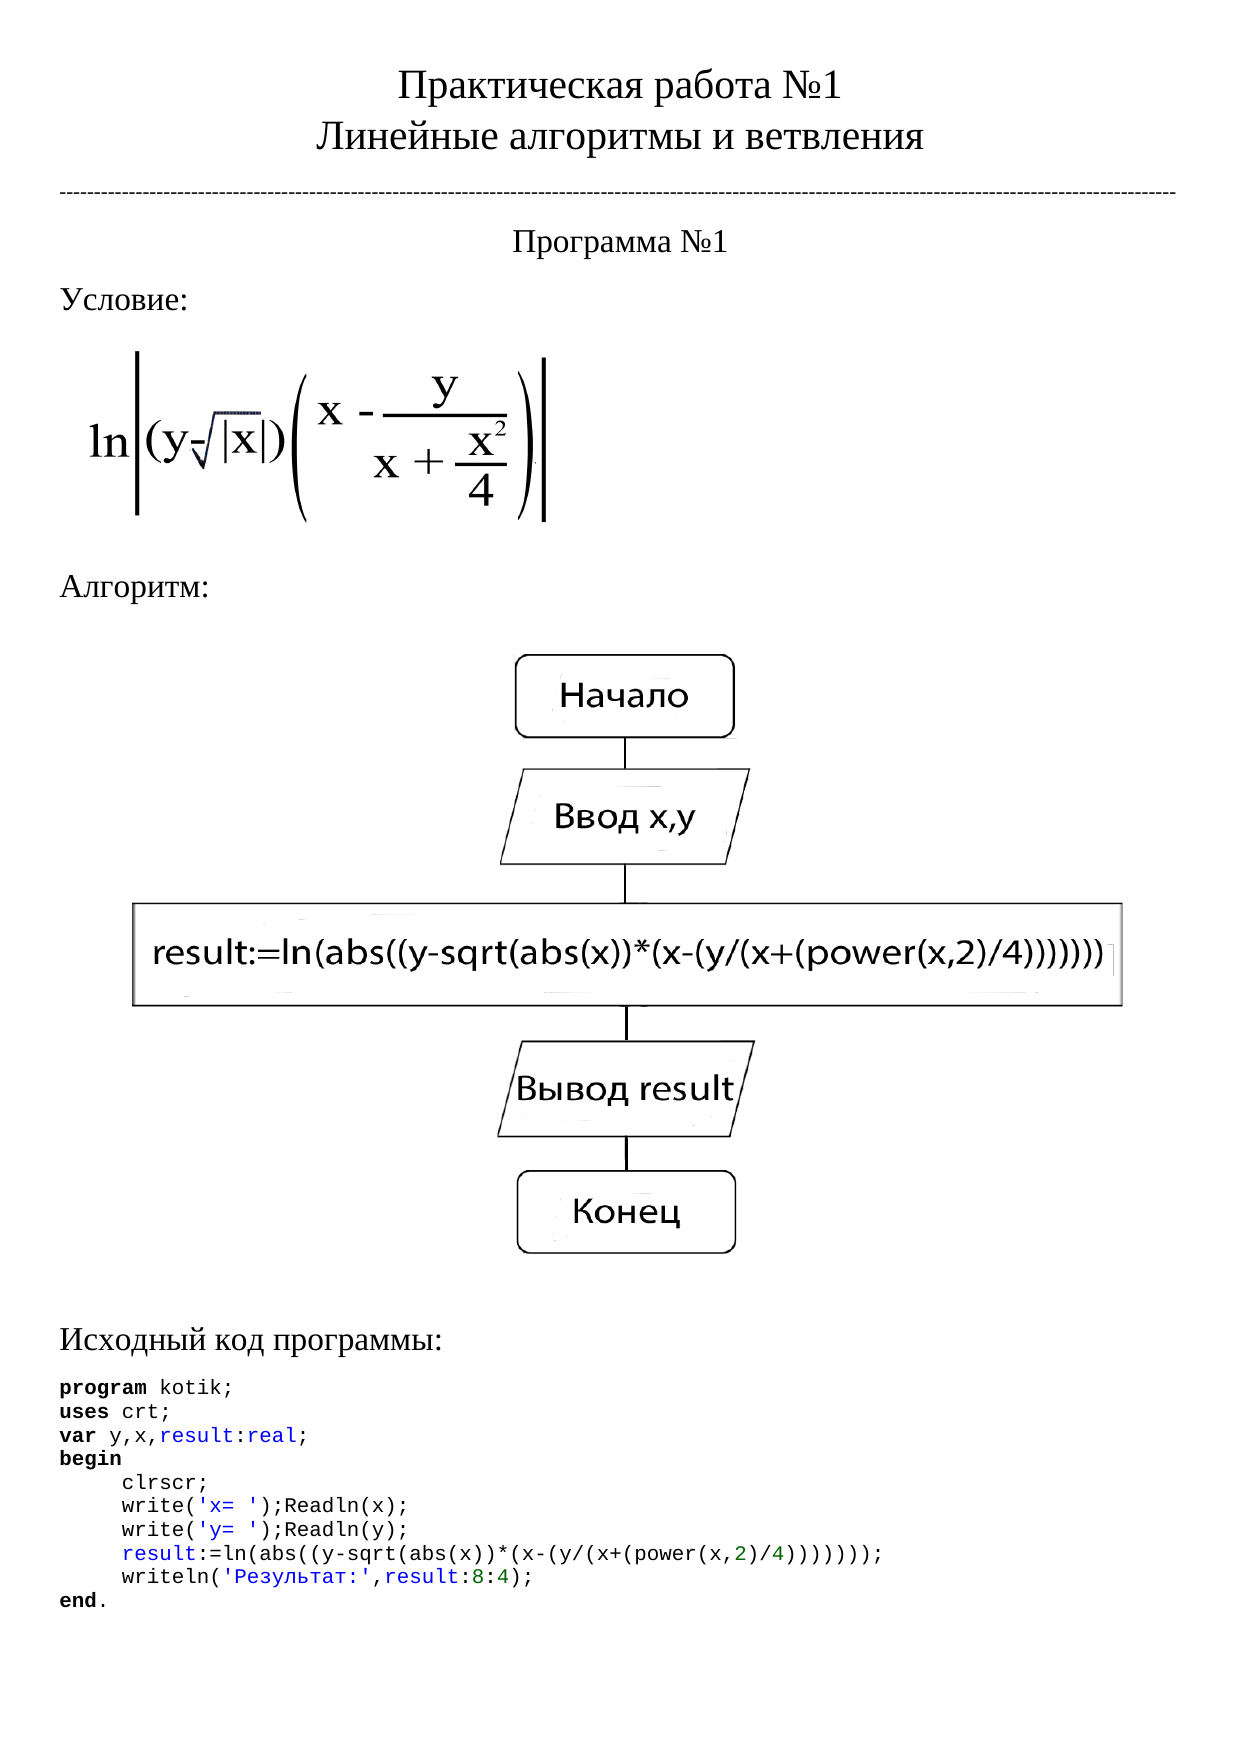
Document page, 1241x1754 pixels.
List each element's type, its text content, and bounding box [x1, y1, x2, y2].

text Алгоритм: [59, 566, 1181, 607]
text result:=ln(abs((y-sqrt(abs(x))*(x-(y/(x+(power(x,2)/4))))))); [59, 1543, 1181, 1566]
picture [59, 337, 575, 548]
text end. [59, 1590, 1181, 1614]
text write('y= ');Readln(y); [59, 1519, 1181, 1543]
picture [59, 607, 1182, 1301]
text Практическая работа №1 Линейные алгоритмы и ветвления [59, 59, 1181, 159]
text var y,x,result:real; [59, 1424, 1181, 1448]
text Условие: [59, 280, 1181, 318]
text Программа №1 [59, 222, 1181, 260]
text clrscr; [59, 1472, 1181, 1496]
text uses crt; [59, 1401, 1181, 1424]
text program kotik; [59, 1377, 1181, 1401]
text write('х= ');Readln(x); [59, 1496, 1181, 1519]
text Исходный код программы: [59, 1319, 1181, 1358]
text writeln('Результат:',result:8:4); [59, 1566, 1181, 1590]
text ----------------------------------------------------------------------------------------------------------------------------------------------------------------- [59, 179, 1181, 203]
text begin [59, 1448, 1181, 1472]
